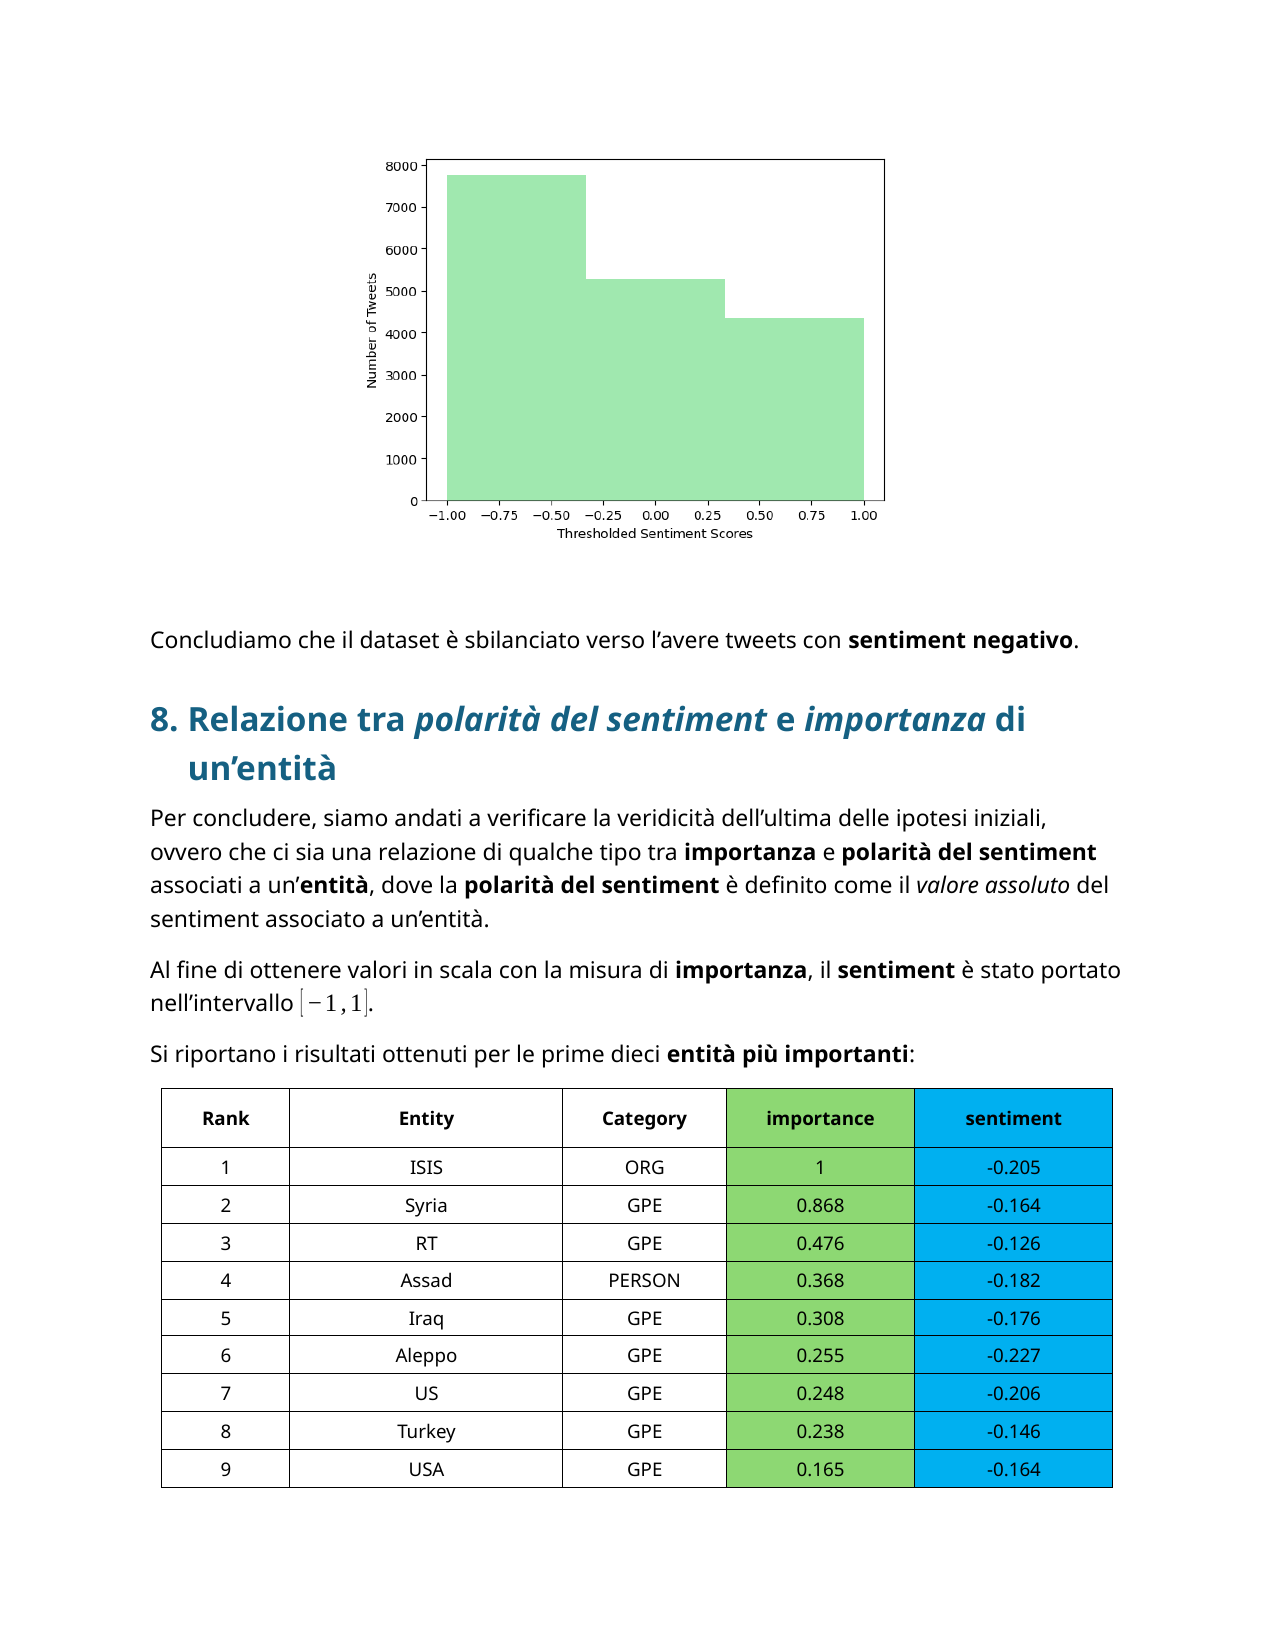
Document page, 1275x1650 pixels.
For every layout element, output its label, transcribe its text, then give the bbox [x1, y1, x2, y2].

table_cell Syria [290, 1186, 562, 1223]
table_cell GPE [563, 1374, 726, 1411]
table_cell RT [290, 1224, 562, 1261]
table_cell 8 [162, 1412, 289, 1449]
text Si riportano i risultati ottenuti per le prime dieci entità più importanti: [150, 1038, 1125, 1069]
table_cell 0.868 [727, 1186, 914, 1223]
table_header importance [727, 1089, 914, 1147]
table_cell -0.227 [915, 1336, 1112, 1373]
table_cell 5 [162, 1300, 289, 1335]
table_cell GPE [563, 1336, 726, 1373]
table_cell 0.308 [727, 1300, 914, 1335]
table_cell Assad [290, 1262, 562, 1299]
table_header sentiment [915, 1089, 1112, 1147]
table_cell 9 [162, 1450, 289, 1487]
table_header Rank [162, 1089, 289, 1147]
table_cell 0.476 [727, 1224, 914, 1261]
table_cell Aleppo [290, 1336, 562, 1373]
table_cell -0.205 [915, 1148, 1112, 1185]
table_cell PERSON [563, 1262, 726, 1299]
table_cell GPE [563, 1412, 726, 1449]
table_cell ORG [563, 1148, 726, 1185]
table_cell GPE [563, 1186, 726, 1223]
table_cell -0.164 [915, 1186, 1112, 1223]
table_cell -0.176 [915, 1300, 1112, 1335]
picture [357, 150, 893, 549]
table_cell Turkey [290, 1412, 562, 1449]
table_cell 3 [162, 1224, 289, 1261]
subtitle Relazione tra polarità del sentiment e importanza di un’entità [150, 696, 1125, 790]
table_header Entity [290, 1089, 562, 1147]
table_cell -0.164 [915, 1450, 1112, 1487]
table_cell 1 [727, 1148, 914, 1185]
table_cell -0.146 [915, 1412, 1112, 1449]
table_header Category [563, 1089, 726, 1147]
table_cell 7 [162, 1374, 289, 1411]
table_cell 1 [162, 1148, 289, 1185]
table_cell 6 [162, 1336, 289, 1373]
table_cell 0.255 [727, 1336, 914, 1373]
table_cell -0.182 [915, 1262, 1112, 1299]
table_cell US [290, 1374, 562, 1411]
table_cell -0.126 [915, 1224, 1112, 1261]
table_cell GPE [563, 1224, 726, 1261]
table_cell 0.238 [727, 1412, 914, 1449]
table_cell GPE [563, 1300, 726, 1335]
table_cell 2 [162, 1186, 289, 1223]
text Al fine di ottenere valori in scala con la misura di importanza, il sentiment è stato portato nell’intervallo . [150, 953, 1125, 1018]
table_cell GPE [563, 1450, 726, 1487]
text Per concludere, siamo andati a verificare la veridicità dell’ultima delle ipotesi iniziali, ovvero che ci sia una relazione di qualche tipo tra importanza e polarità del sentiment associati a un’entità, dove la polarità del sentiment è definito come il valore assoluto del sentiment associato a un’entità. [150, 802, 1125, 934]
table_cell USA [290, 1450, 562, 1487]
table_cell 0.248 [727, 1374, 914, 1411]
table_cell 4 [162, 1262, 289, 1299]
table_cell 0.165 [727, 1450, 914, 1487]
table_cell 0.368 [727, 1262, 914, 1299]
table_cell -0.206 [915, 1374, 1112, 1411]
text Concludiamo che il dataset è sbilanciato verso l’avere tweets con sentiment negativo. [150, 624, 1125, 656]
table_cell Iraq [290, 1300, 562, 1335]
table_cell ISIS [290, 1148, 562, 1185]
